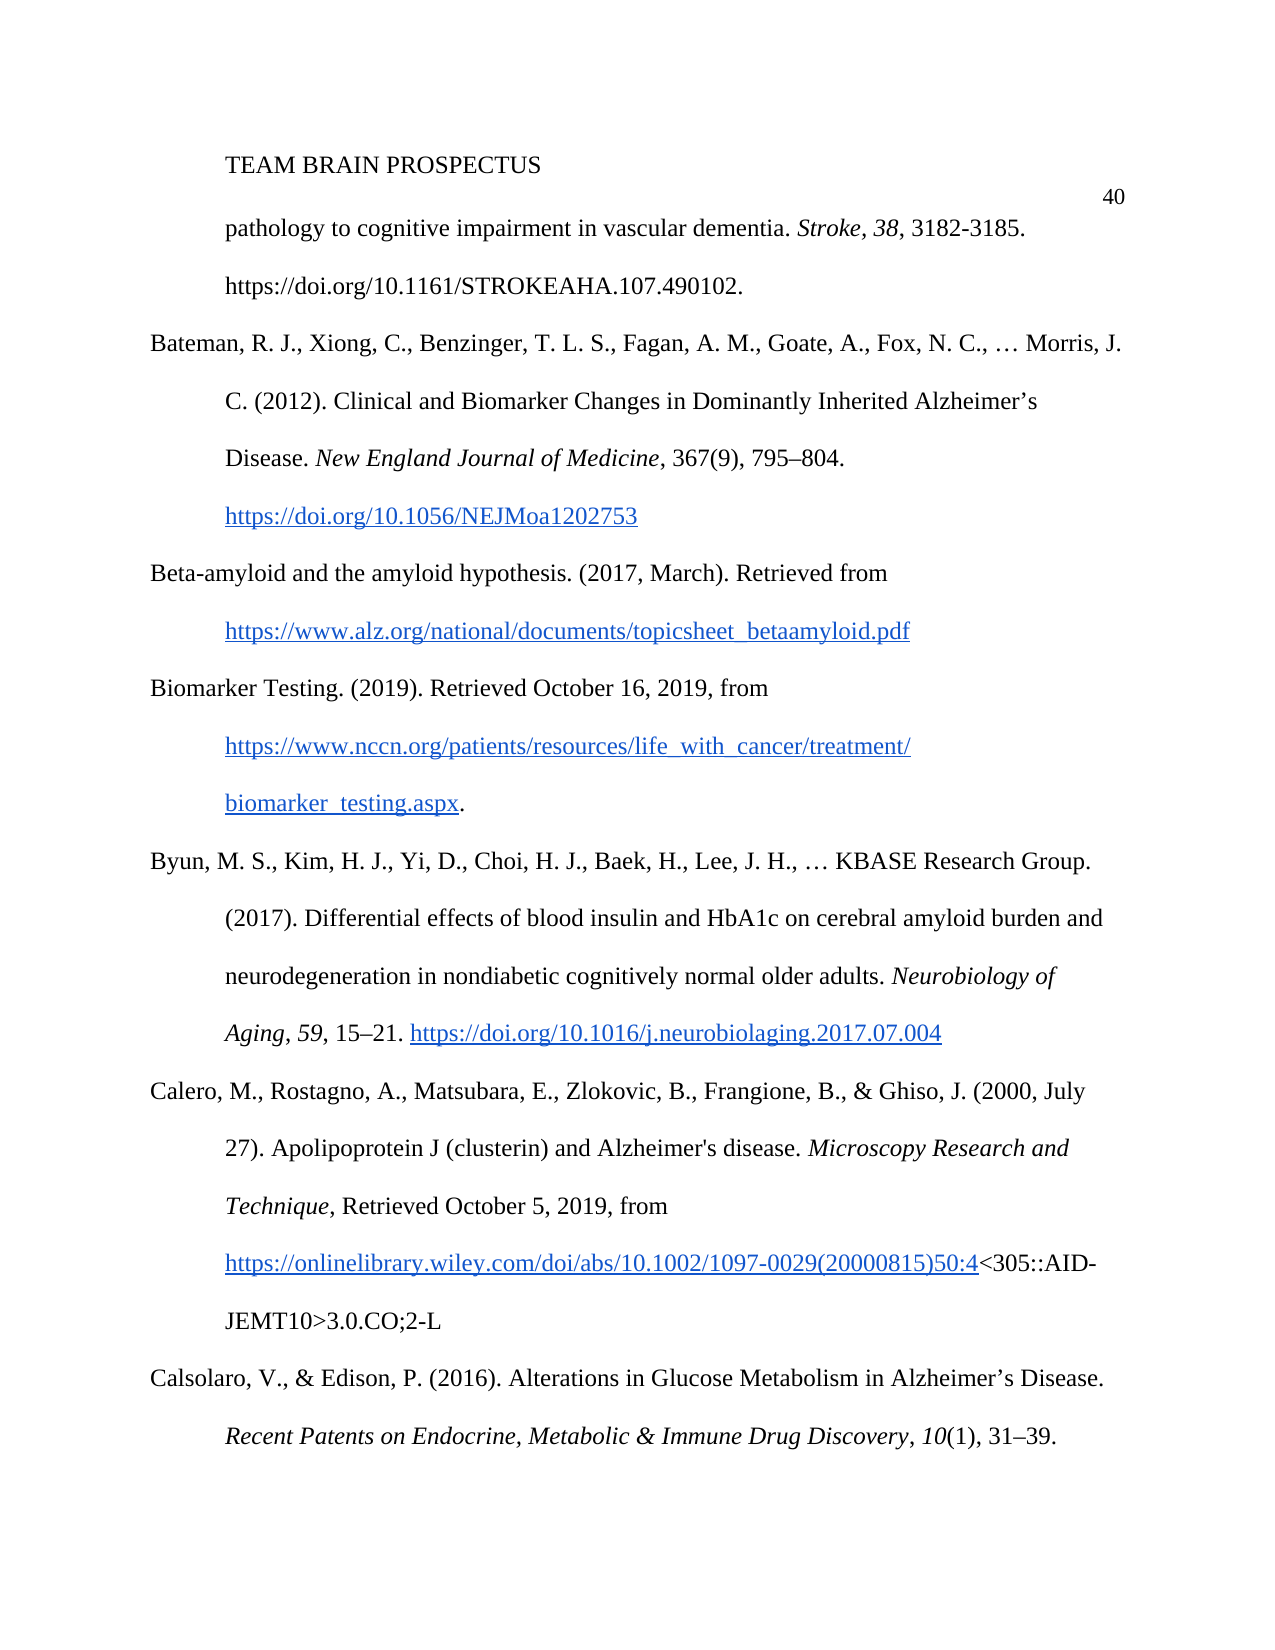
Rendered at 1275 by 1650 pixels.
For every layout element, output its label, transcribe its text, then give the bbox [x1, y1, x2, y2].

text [150, 213, 1125, 299]
text Beta-amyloid and the amyloid hypothesis. (2017, March). Retrieved from https://www.alz.org/national/documents/topicsheet_betaamyloid.pdf [150, 558, 1125, 644]
text Biomarker Testing. (2019). Retrieved October 16, 2019, from https://www.nccn.org/patients/resources/life_with_cancer/treatment/biomarker_testing.aspx. [150, 673, 1125, 817]
text Calsolaro, V., & Edison, P. (2016). Alterations in Glucose Metabolism in Alzheimer’s Disease. Recent Patents on Endocrine, Metabolic & Immune Drug Discovery, 10(1), 31–39. [150, 1363, 1125, 1449]
text Byun, M. S., Kim, H. J., Yi, D., Choi, H. J., Baek, H., Lee, J. H., … KBASE Research Group. (2017). Differential effects of blood insulin and HbA1c on cerebral amyloid burden and neurodegeneration in nondiabetic cognitively normal older adults. Neurobiology of Aging, 59, 15–21. https://doi.org/10.1016/j.neurobiolaging.2017.07.004 [150, 846, 1125, 1047]
text Bateman, R. J., Xiong, C., Benzinger, T. L. S., Fagan, A. M., Goate, A., Fox, N. C., … Morris, J. C. (2012). Clinical and Biomarker Changes in Dominantly Inherited Alzheimer’s Disease. New England Journal of Medicine, 367(9), 795–804. https://doi.org/10.1056/NEJMoa1202753 [150, 328, 1125, 529]
text Calero, M., Rostagno, A., Matsubara, E., Zlokovic, B., Frangione, B., & Ghiso, J. (2000, July 27). Apolipoprotein J (clusterin) and Alzheimer's disease. Microscopy Research and Technique, Retrieved October 5, 2019, from https://onlinelibrary.wiley.com/doi/abs/10.1002/1097-0029(20000815)50:4<305::AID-JEMT10>3.0.CO;2-L [150, 1076, 1125, 1334]
